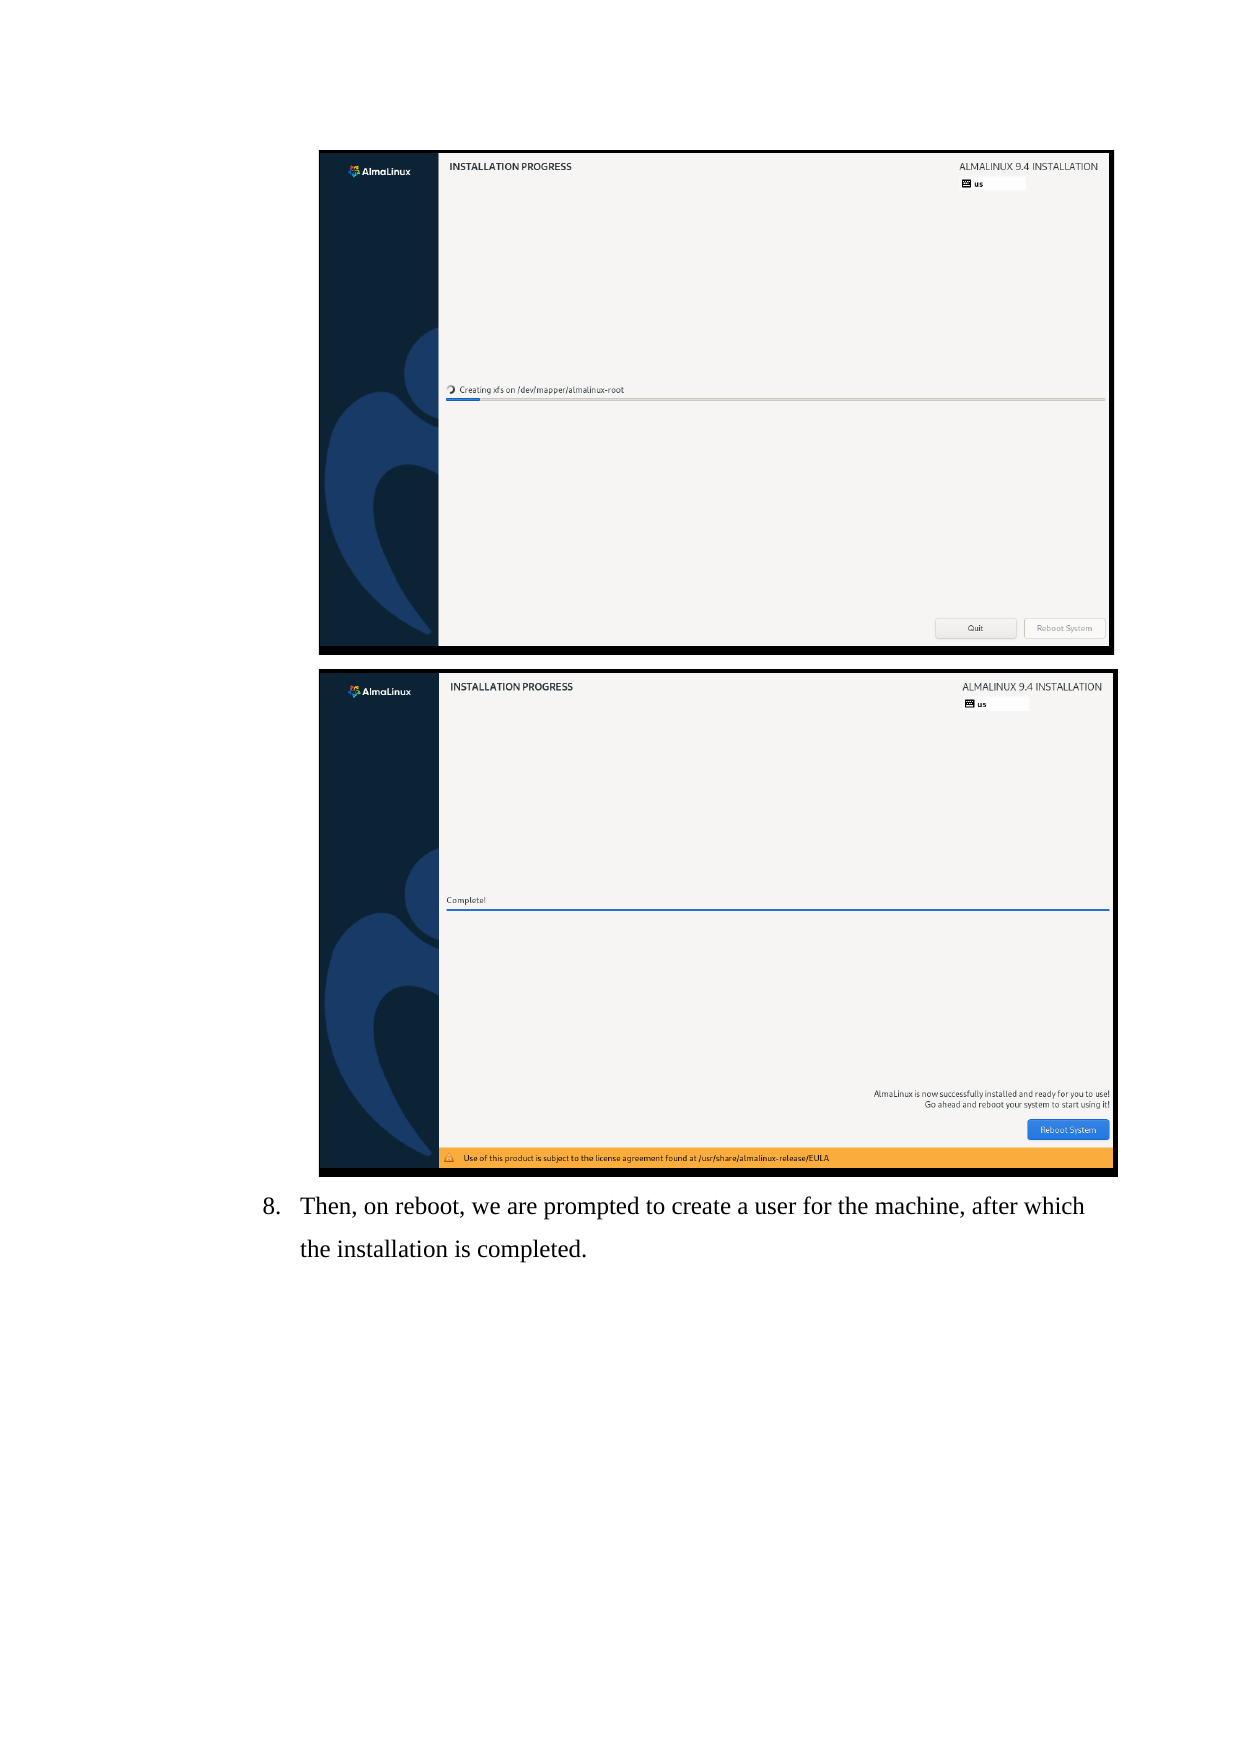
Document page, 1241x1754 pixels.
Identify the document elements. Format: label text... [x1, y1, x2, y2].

list Then, on reboot, we are prompted to create a user for the machine, after which the installation is completed. [262, 1191, 1090, 1263]
